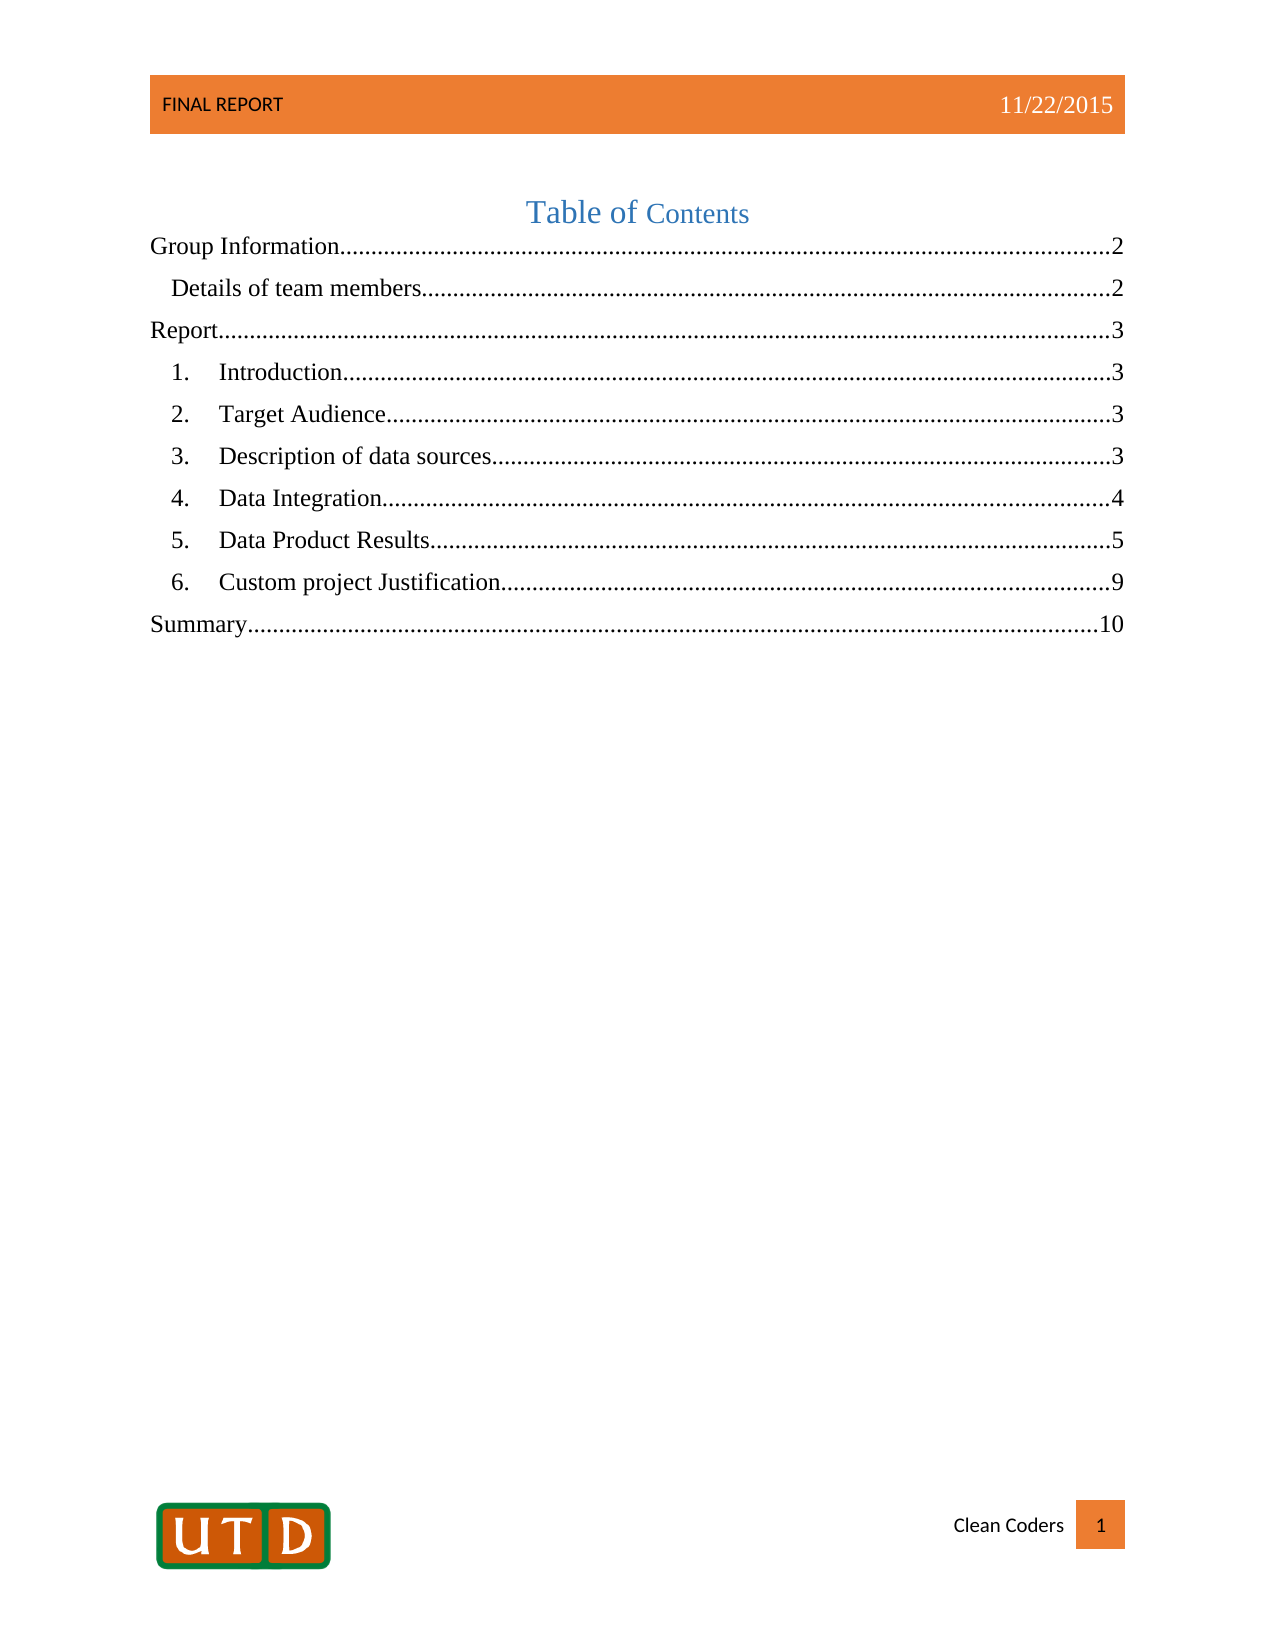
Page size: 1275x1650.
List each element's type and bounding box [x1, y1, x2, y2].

picture [150, 1498, 336, 1574]
